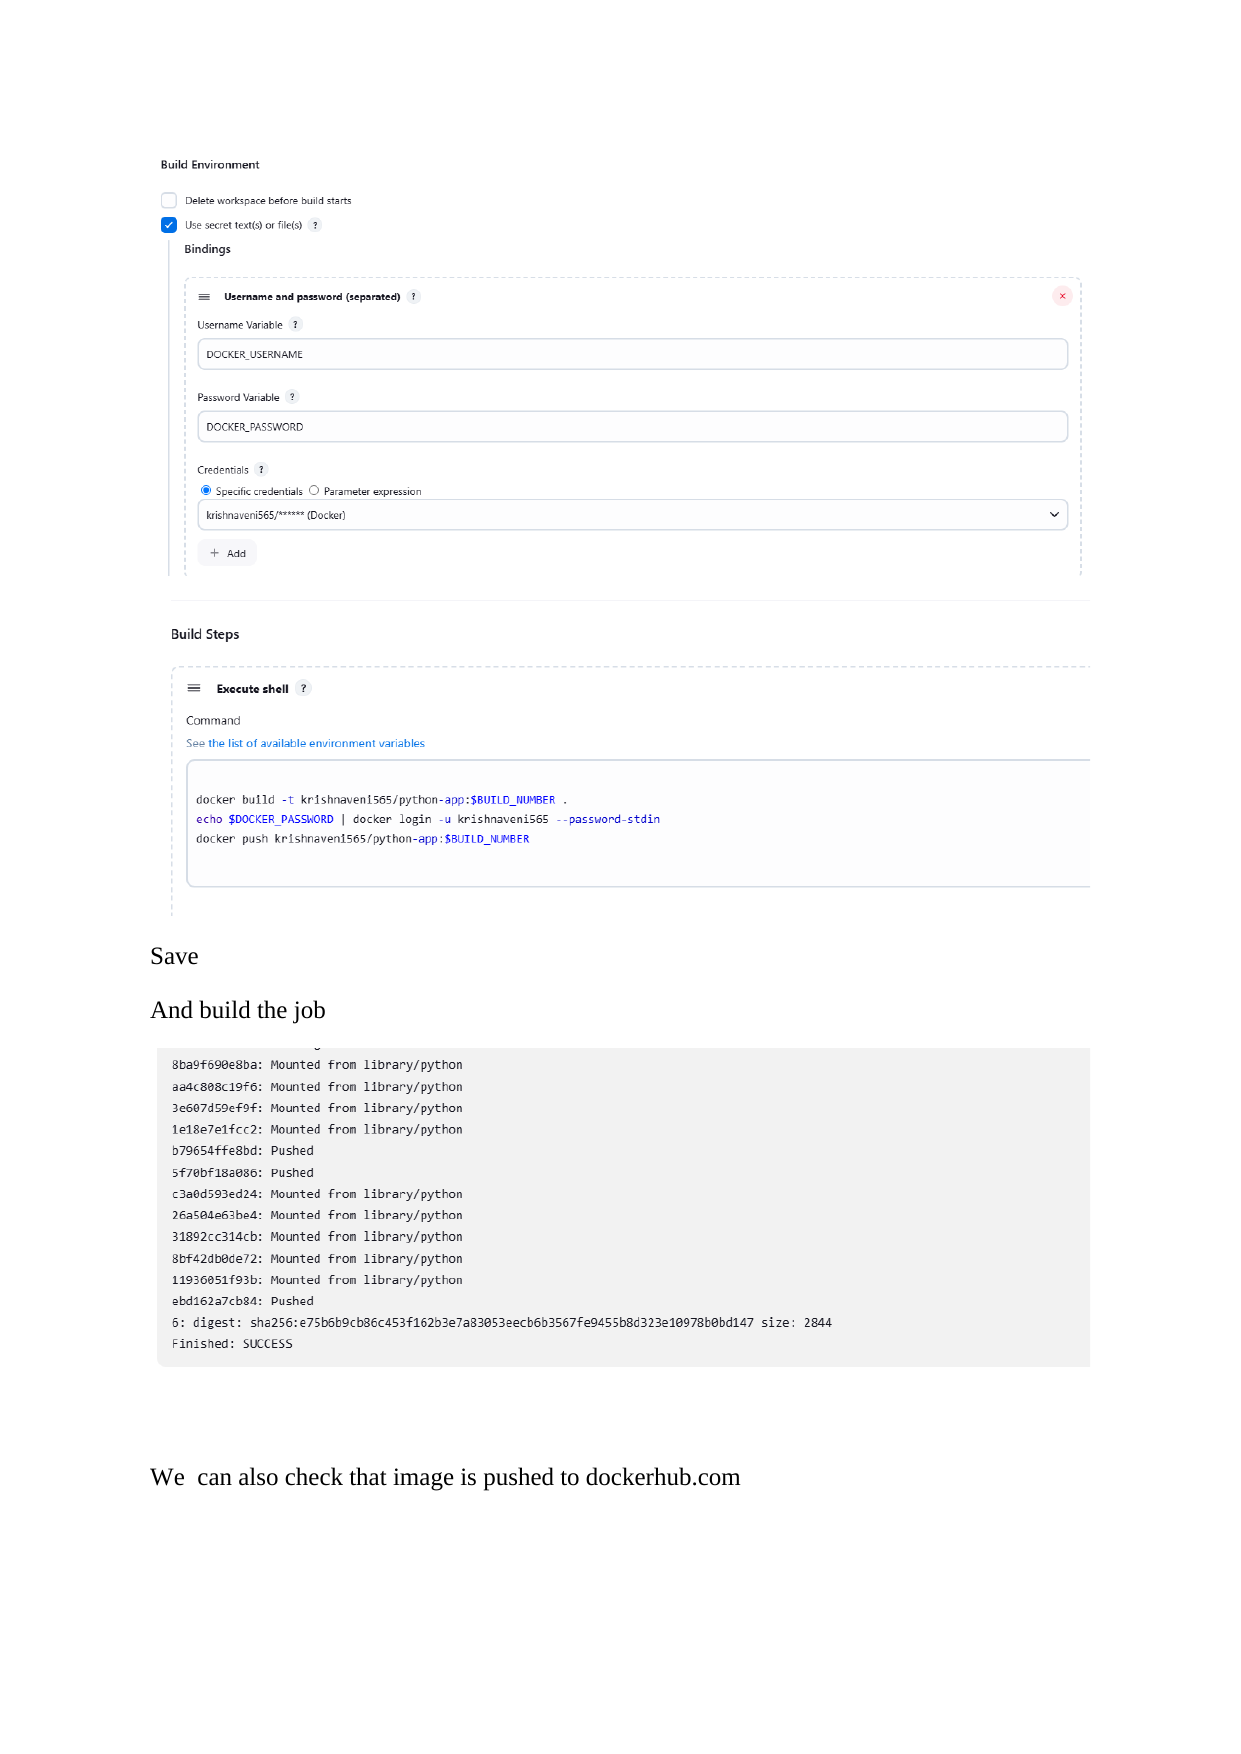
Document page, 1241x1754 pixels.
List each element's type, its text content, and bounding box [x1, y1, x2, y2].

picture [150, 600, 1091, 916]
text Save [150, 941, 1090, 970]
picture [150, 150, 1091, 576]
text We can also check that image is pushed to dockerhub.com [150, 1462, 1090, 1490]
text And build the job [150, 995, 1090, 1023]
picture [150, 1048, 1091, 1437]
